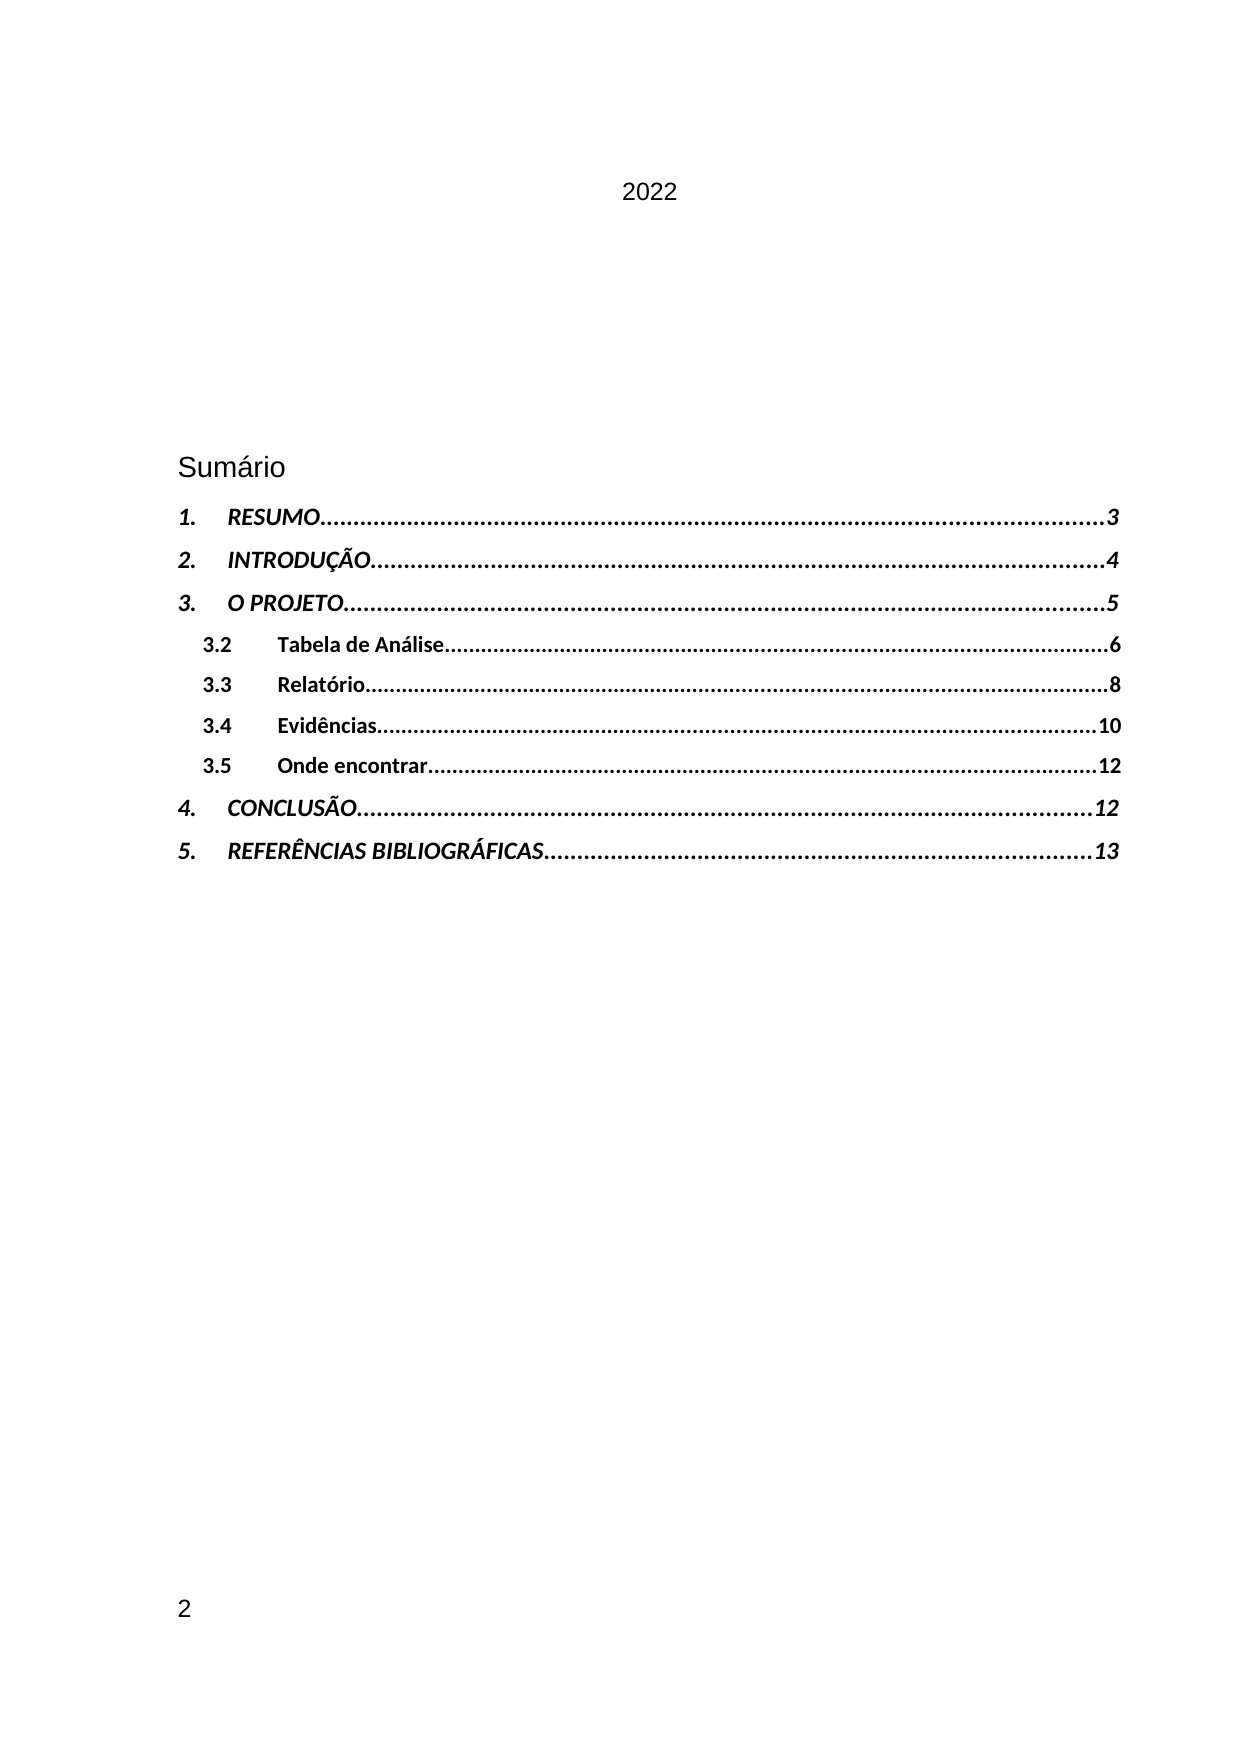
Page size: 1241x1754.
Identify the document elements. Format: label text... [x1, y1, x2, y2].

text 2022 [177, 177, 1122, 206]
